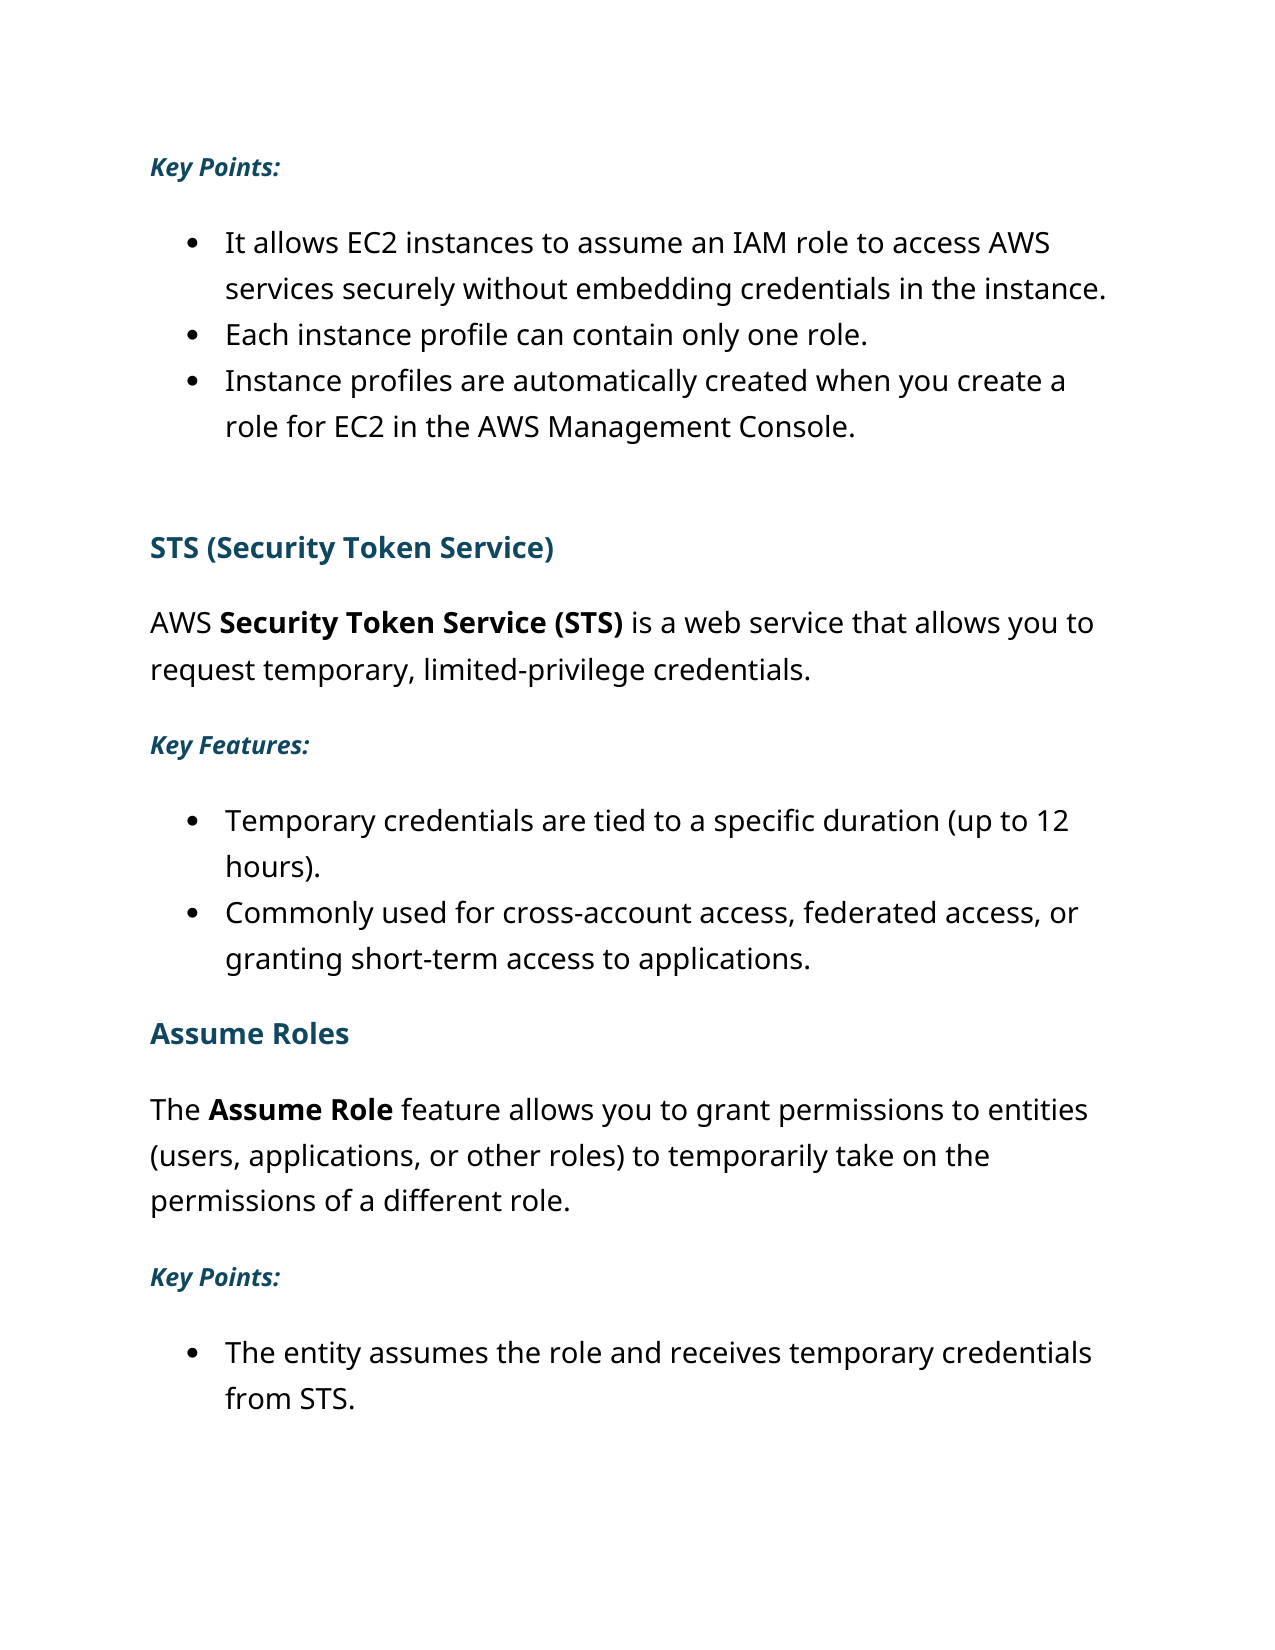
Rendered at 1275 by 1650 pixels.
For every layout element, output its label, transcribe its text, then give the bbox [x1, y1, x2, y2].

list The entity assumes the role and receives temporary credentials from STS. [187, 1333, 1125, 1418]
text AWS Security Token Service (STS) is a web service that allows you to request temporary, limited-privilege credentials. [150, 603, 1125, 688]
subtitle Key Points: [150, 1260, 1125, 1294]
list It allows EC2 instances to assume an IAM role to access AWS services securely without embedding credentials in the instance. [187, 223, 1125, 308]
list Commonly used for cross-account access, federated access, or granting short-term access to applications. [187, 892, 1125, 978]
list Each instance profile can contain only one role. [187, 314, 1125, 354]
subtitle Assume Roles [150, 1014, 1125, 1053]
subtitle STS (Security Token Service) [150, 528, 1125, 567]
subtitle Key Points: [150, 150, 1125, 184]
list Temporary credentials are tied to a specific duration (up to 12 hours). [187, 801, 1125, 886]
list Instance profiles are automatically created when you create a role for EC2 in the AWS Management Console. [187, 361, 1125, 446]
text The Assume Role feature allows you to grant permissions to entities (users, applications, or other roles) to temporarily take on the permissions of a different role. [150, 1089, 1125, 1220]
subtitle Key Features: [150, 728, 1125, 762]
